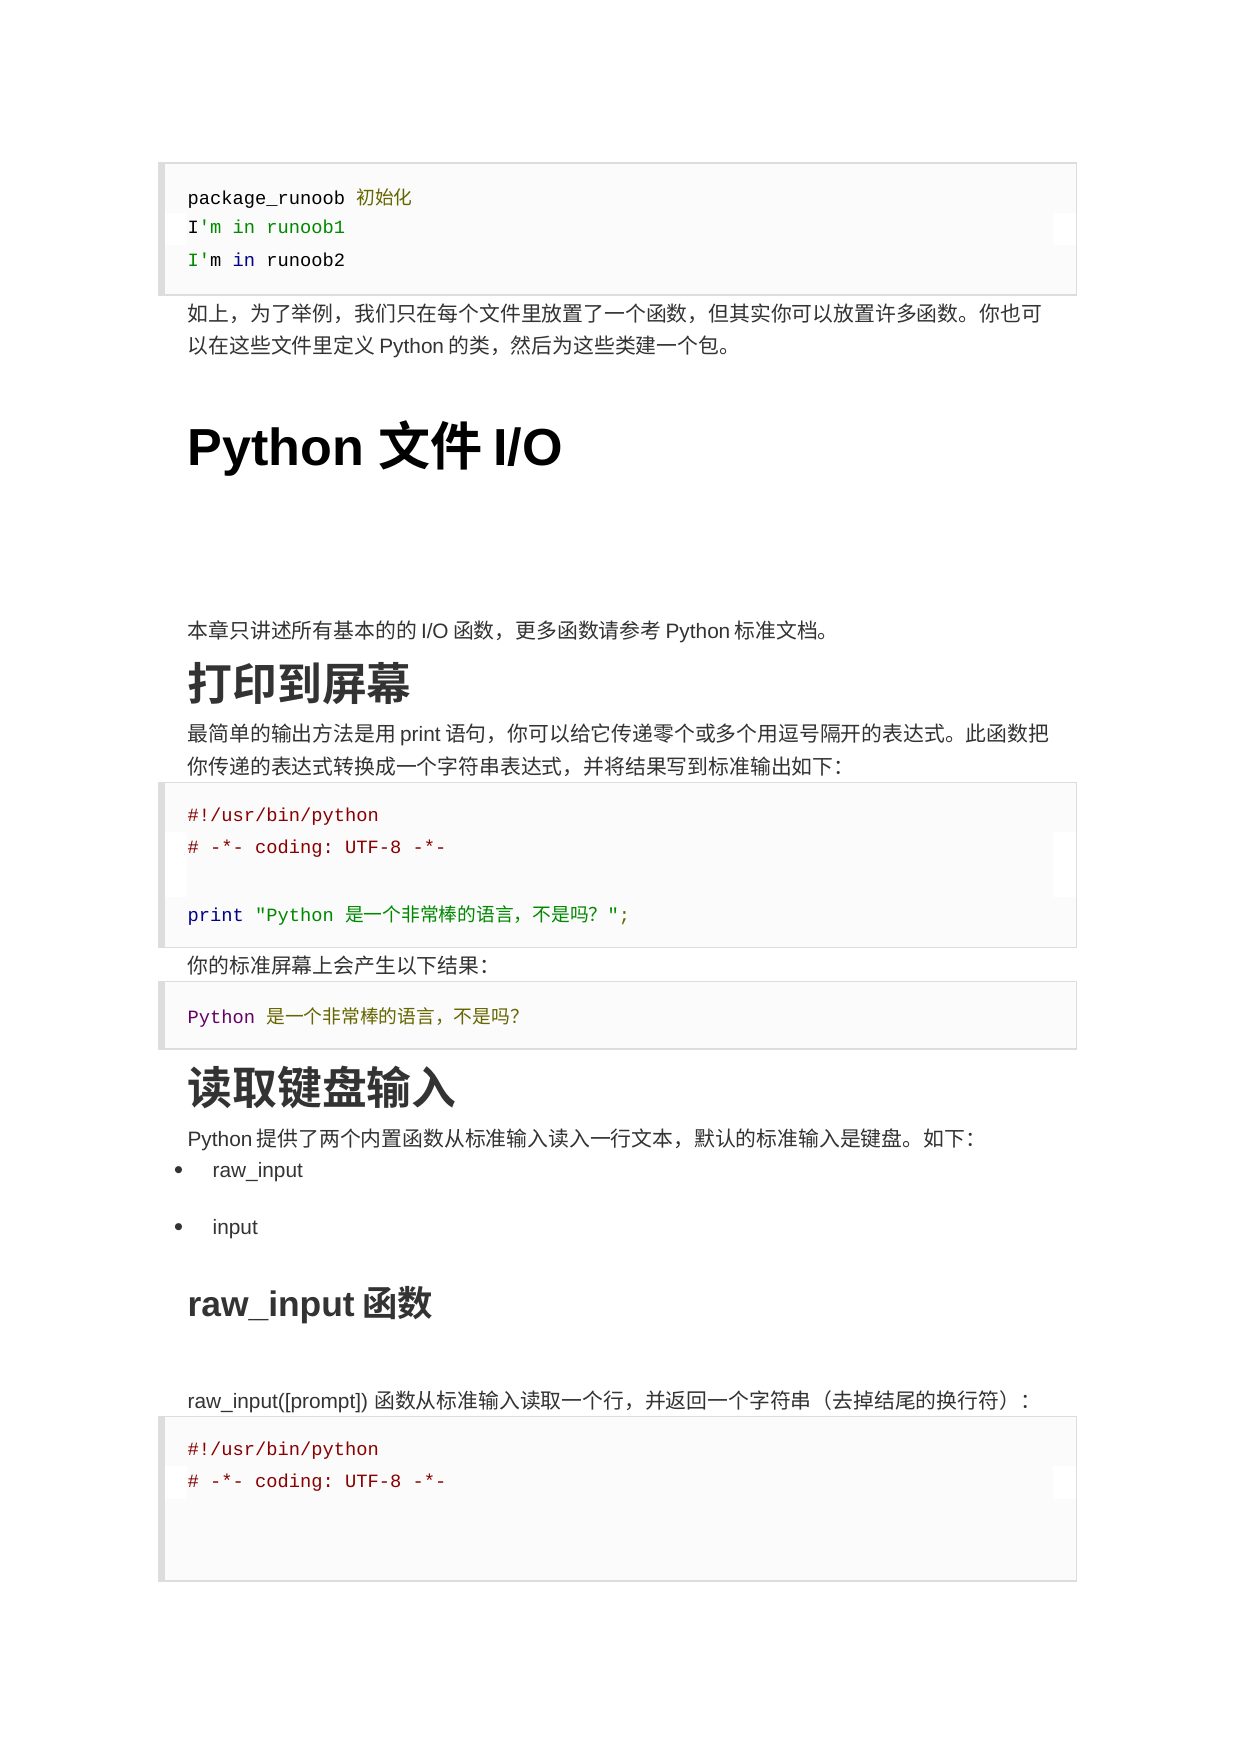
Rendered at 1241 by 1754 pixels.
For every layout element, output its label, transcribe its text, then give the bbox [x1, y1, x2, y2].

text package_runoob 初始化 [165, 164, 1076, 213]
text print "Python 是一个非常棒的语言，不是吗？"; [165, 879, 1076, 947]
subtitle raw_input函数 [187, 1268, 1053, 1333]
text I'm in runoob2 [165, 227, 1076, 294]
text 最简单的输出方法是用print语句，你可以给它传递零个或多个用逗号隔开的表达式。此函数把你传递的表达式转换成一个字符串表达式，并将结果写到标准输出如下： [187, 717, 1053, 782]
subtitle 读取键盘输入 [187, 1053, 1053, 1118]
text Python 是一个非常棒的语言，不是吗？ [165, 982, 1076, 1048]
list raw_input [175, 1153, 1053, 1186]
text #!/usr/bin/python [165, 1417, 1076, 1466]
text I'm in runoob1 [187, 213, 1053, 227]
subtitle 打印到屏幕 [187, 648, 1053, 713]
text raw_input([prompt]) 函数从标准输入读取一个行，并返回一个字符串（去掉结尾的换行符）： [187, 1383, 1053, 1416]
text 如上，为了举例，我们只在每个文件里放置了一个函数，但其实你可以放置许多函数。你也可以在这些文件里定义Python的类，然后为这些类建一个包。 [187, 296, 1053, 361]
text #!/usr/bin/python [165, 783, 1076, 832]
subtitle Python 文件I/O [187, 393, 1053, 491]
text Python提供了两个内置函数从标准输入读入一行文本，默认的标准输入是键盘。如下： [187, 1121, 1053, 1153]
text 你的标准屏幕上会产生以下结果： [187, 948, 1053, 981]
text # -*- coding: UTF-8 -*- [187, 1466, 1053, 1481]
text # -*- coding: UTF-8 -*- [187, 832, 1053, 865]
list input [175, 1211, 1053, 1243]
text 本章只讲述所有基本的的I/O函数，更多函数请参考Python标准文档。 [187, 613, 1053, 645]
